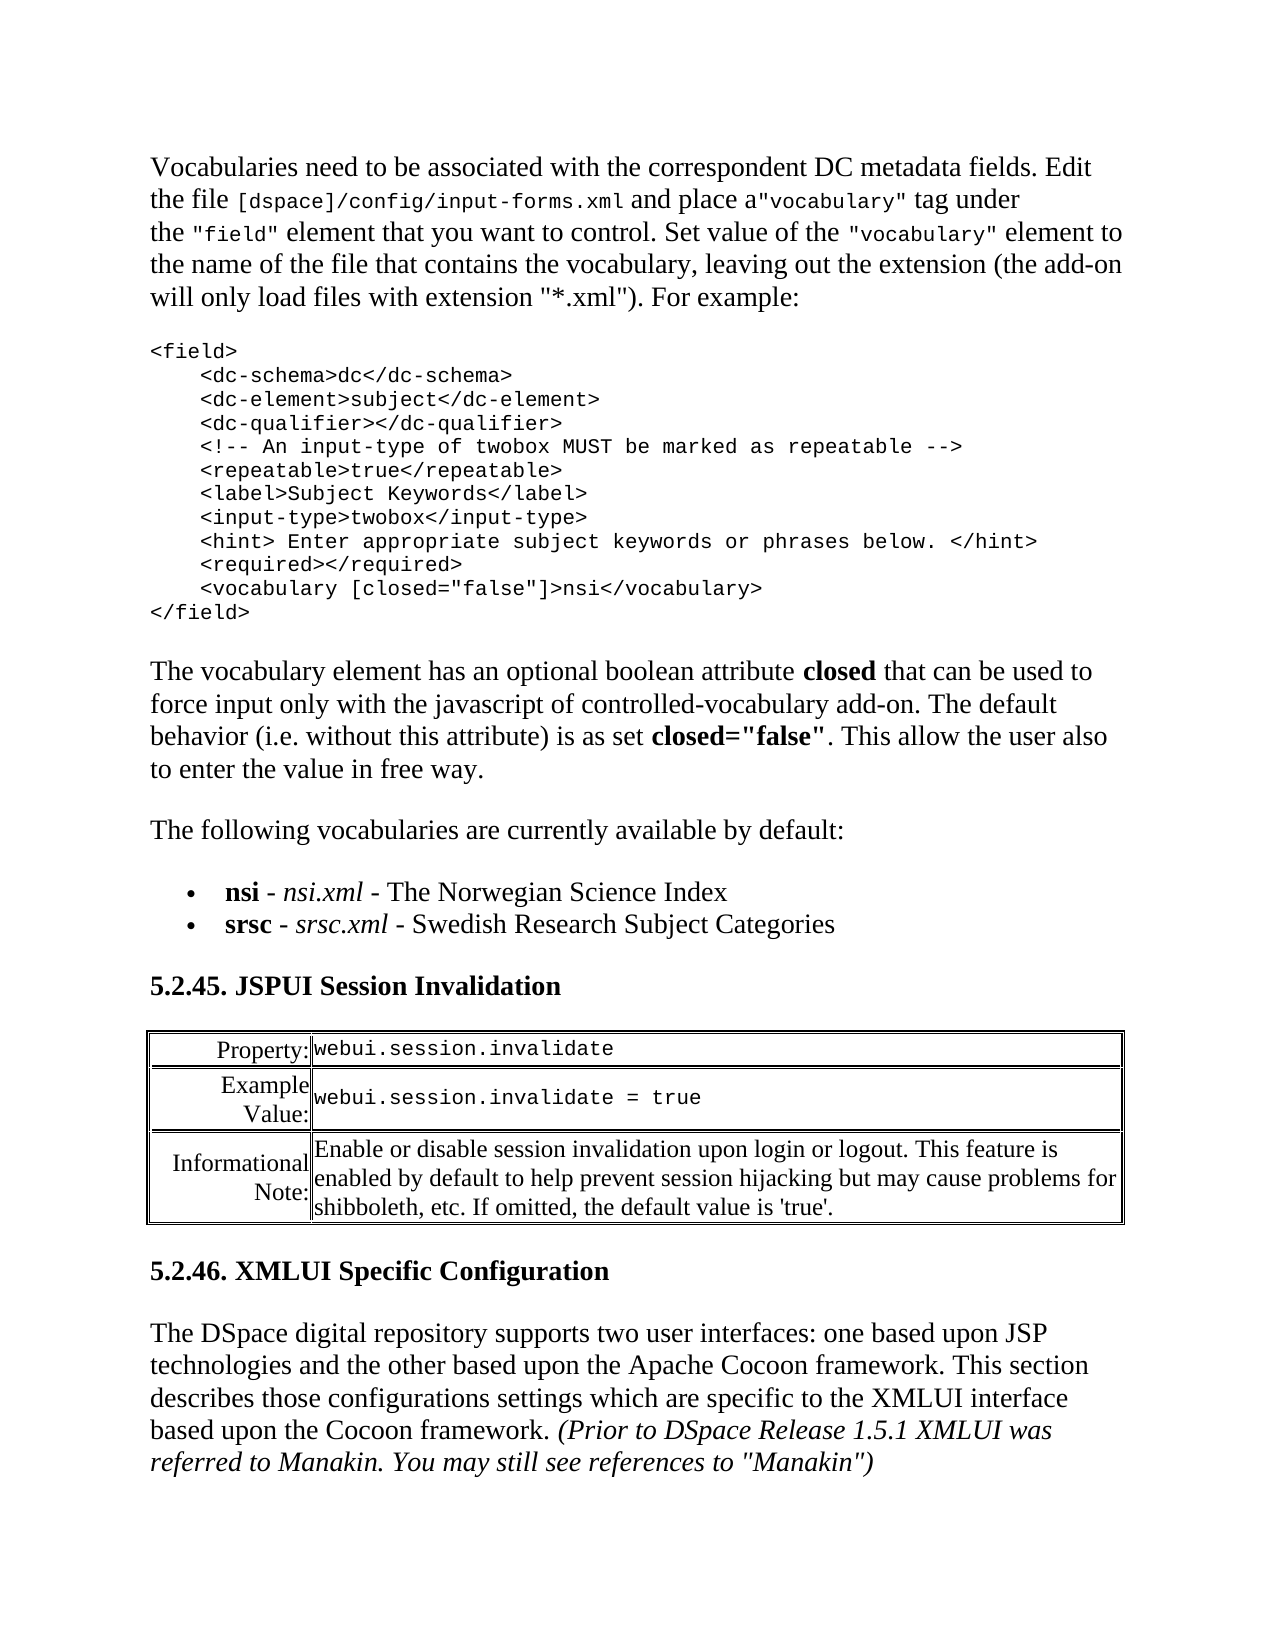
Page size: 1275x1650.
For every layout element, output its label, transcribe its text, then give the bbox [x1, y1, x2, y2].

text <hint> Enter appropriate subject keywords or phrases below. </hint> [150, 531, 1125, 554]
text <field> [150, 342, 1125, 365]
list nsi - nsi.xml - The Norwegian Science Index [187, 875, 1125, 907]
text <dc-element>subject</dc-element> [150, 389, 1125, 412]
text <vocabulary [closed="false"]>nsi</vocabulary> [150, 578, 1125, 602]
text <input-type>twobox</input-type> [150, 507, 1125, 531]
text The DSpace digital repository supports two user interfaces: one based upon JSP technologies and the other based upon the Apache Cocoon framework. This section describes those configurations settings which are specific to the XMLUI interface based upon the Cocoon framework. (Prior to DSpace Release 1.5.1 XMLUI was referred to Manakin. You may still see references to "Manakin") [150, 1316, 1125, 1478]
text <label>Subject Keywords</label> [150, 483, 1125, 507]
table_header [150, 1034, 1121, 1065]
list srsc - srsc.xml - Swedish Research Subject Categories [187, 907, 1125, 939]
text <dc-schema>dc</dc-schema> [150, 365, 1125, 389]
text The vocabulary element has an optional boolean attribute closed that can be used to force input only with the javascript of controlled-vocabulary add-on. The default behavior (i.e. without this attribute) is as set closed="false". This allow the user also to enter the value in free way. [150, 654, 1125, 784]
text Vocabularies need to be associated with the correspondent DC metadata fields. Edit the file [dspace]/config/input-forms.xml and place a"vocabulary" tag under the "field" element that you want to control. Set value of the "vocabulary" element to the name of the file that contains the vocabulary, leaving out the extension (the add-on will only load files with extension "*.xml"). For example: [150, 150, 1125, 312]
text </field> [150, 602, 1125, 625]
text 5.2.46. XMLUI Specific Configuration [150, 1254, 1125, 1287]
text <required></required> [150, 554, 1125, 578]
text <repeatable>true</repeatable> [150, 460, 1125, 483]
text 5.2.45. JSPUI Session Invalidation [150, 969, 1125, 1001]
text <!-- An input-type of twobox MUST be marked as repeatable --> [150, 436, 1125, 460]
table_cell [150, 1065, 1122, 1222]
text <dc-qualifier></dc-qualifier> [150, 412, 1125, 436]
text The following vocabularies are currently available by default: [150, 813, 1125, 846]
